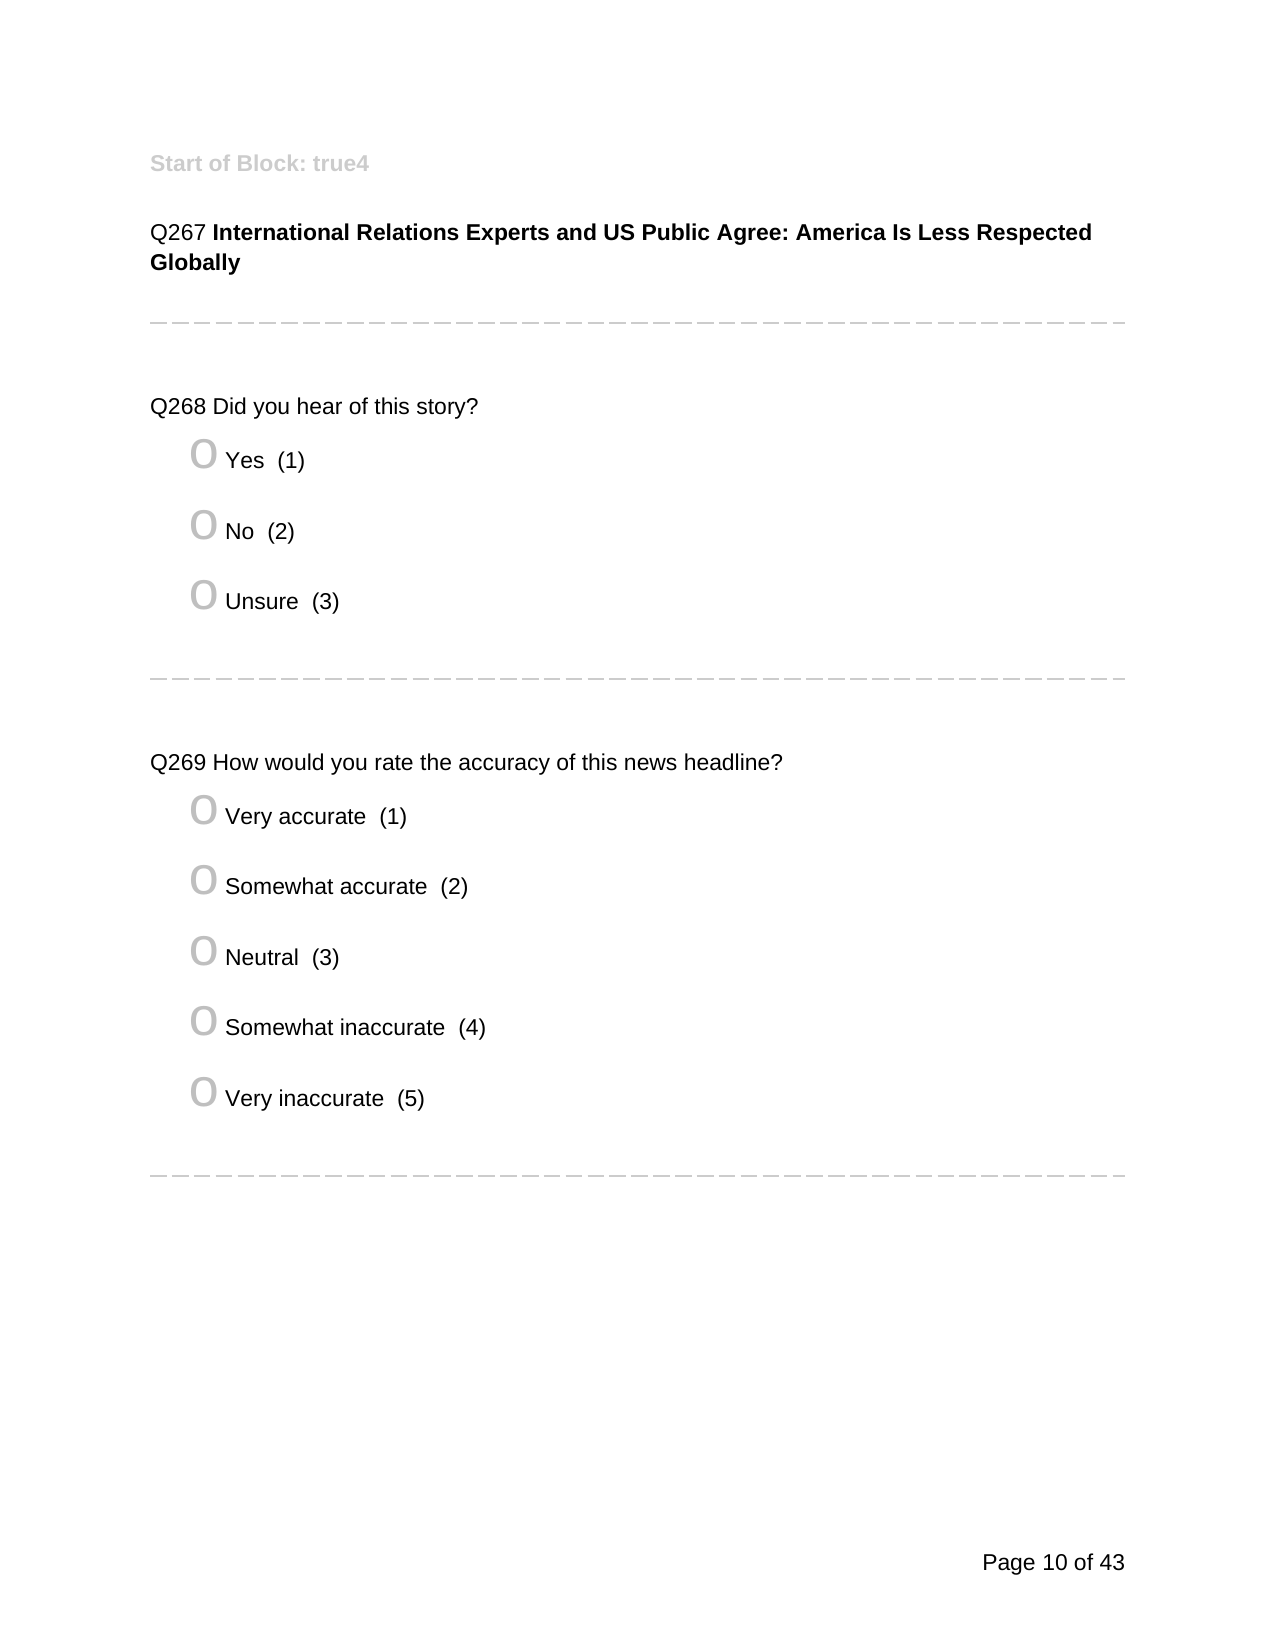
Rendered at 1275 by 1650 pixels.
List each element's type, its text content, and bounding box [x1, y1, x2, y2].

text Q269 How would you rate the accuracy of this news headline? [150, 749, 1125, 775]
text Q267 International Relations Experts and US Public Agree: America Is Less Respected Globally [150, 219, 1125, 276]
text Q268 Did you hear of this story? [150, 393, 1125, 420]
list No (2) [187, 494, 1125, 555]
list Unsure (3) [187, 564, 1125, 626]
list Somewhat inaccurate (4) [187, 991, 1125, 1052]
text Start of Block: true4 [150, 150, 1125, 176]
list Yes (1) [187, 423, 1125, 485]
list Very accurate (1) [187, 779, 1125, 841]
list Neutral (3) [187, 920, 1125, 982]
list Very inaccurate (5) [187, 1061, 1125, 1123]
list Somewhat accurate (2) [187, 850, 1125, 911]
